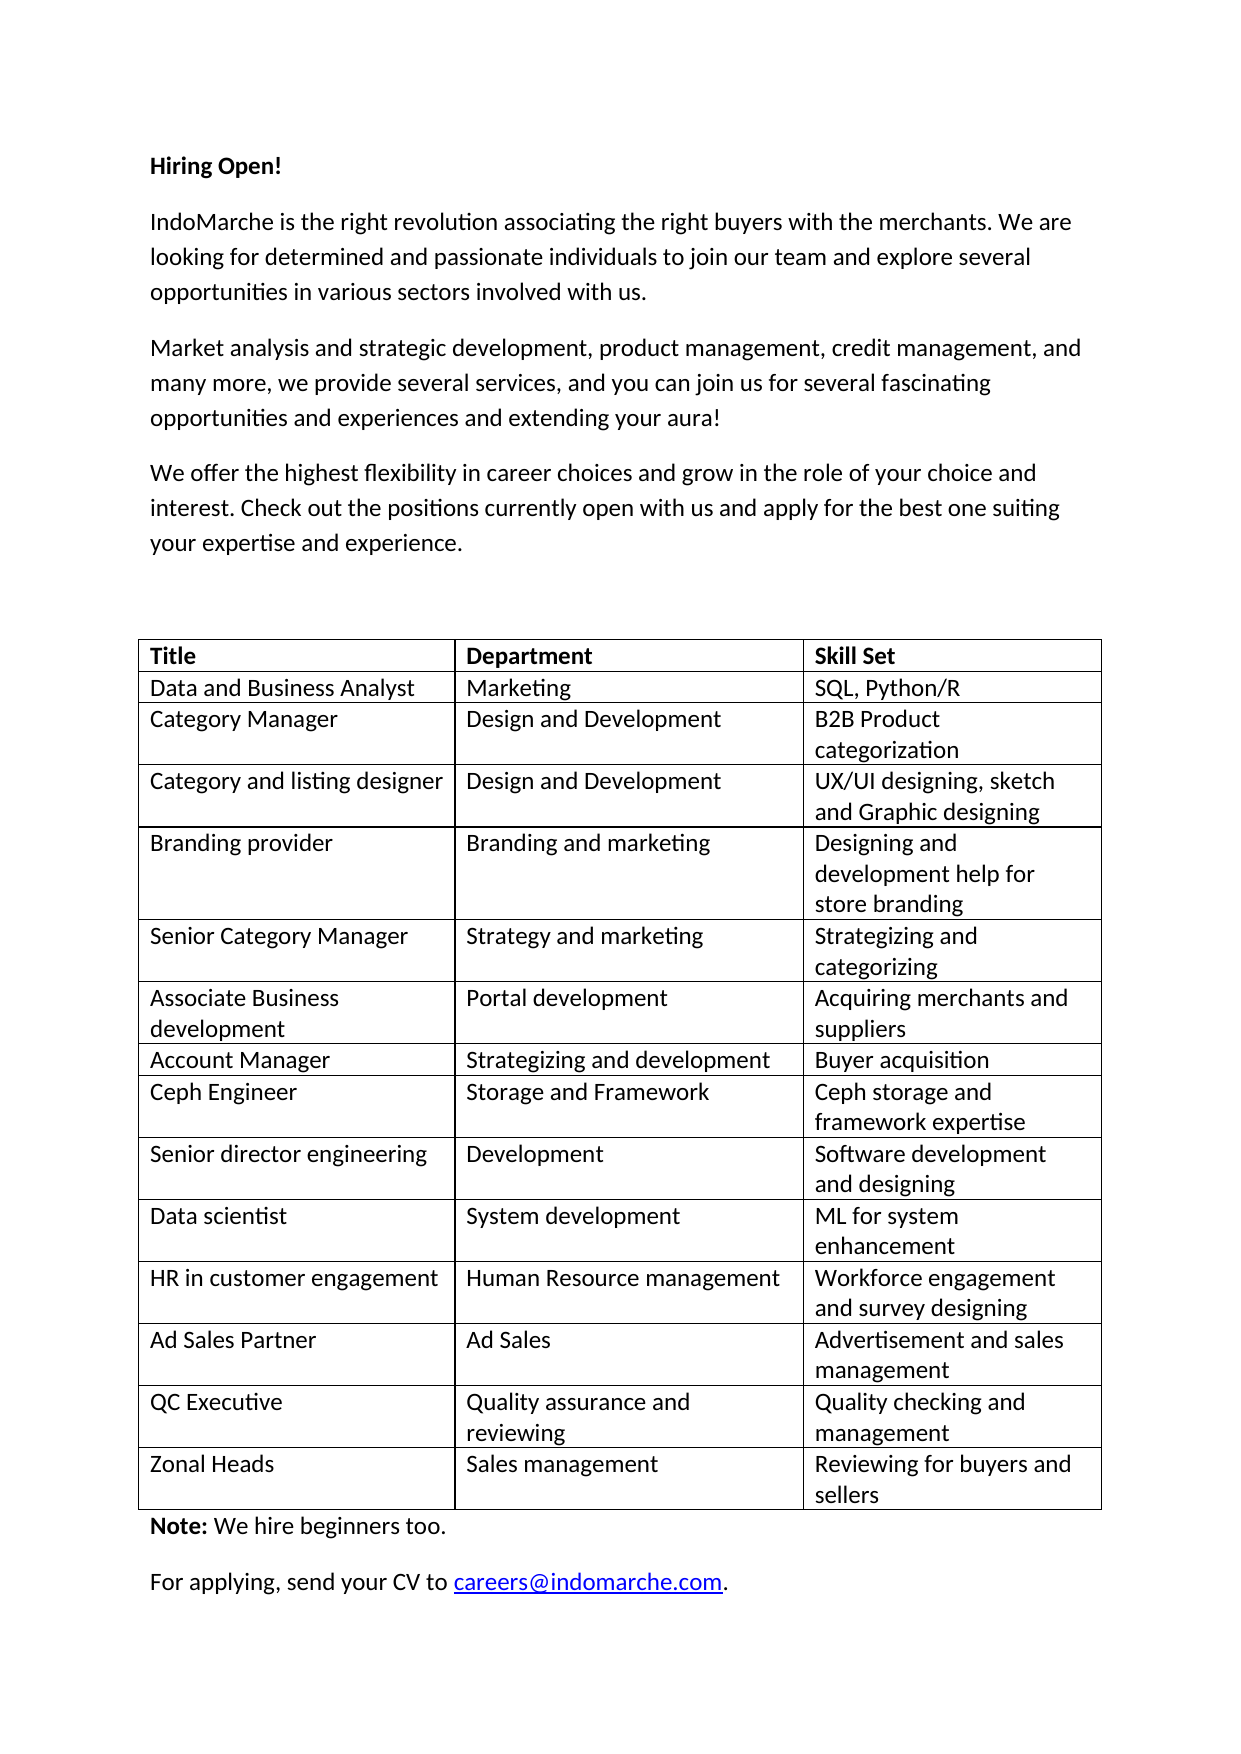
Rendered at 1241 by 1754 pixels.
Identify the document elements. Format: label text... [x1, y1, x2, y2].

table_cell HR in customer engagement [139, 1262, 454, 1323]
table_cell System development [456, 1200, 803, 1261]
table_cell SQL, Python/R [804, 672, 1101, 702]
table_cell Account Manager [139, 1044, 454, 1075]
table_cell Data scientist [139, 1200, 454, 1261]
table_cell Sales management [456, 1448, 803, 1509]
table_cell UX/UI designing, sketch and Graphic designing [804, 765, 1101, 826]
table_cell Development [456, 1138, 803, 1199]
table_header Title [139, 640, 454, 671]
table_cell Senior director engineering [139, 1138, 454, 1199]
table_cell Design and Development [456, 765, 803, 826]
table_cell Category Manager [139, 703, 454, 764]
table_cell QC Executive [139, 1386, 454, 1447]
table_cell Human Resource management [456, 1262, 803, 1323]
table_cell Strategy and marketing [456, 920, 803, 981]
table_cell Design and Development [456, 703, 803, 764]
table_cell Ad Sales Partner [139, 1324, 454, 1385]
table_cell Storage and Framework [456, 1076, 803, 1137]
table_cell Marketing [456, 672, 803, 702]
text Note: We hire beginners too. [150, 1510, 1090, 1541]
text Hiring Open! [150, 150, 1090, 181]
table_cell Branding provider [139, 828, 454, 919]
table_cell Quality assurance and reviewing [456, 1386, 803, 1447]
table_cell ML for system enhancement [804, 1200, 1101, 1261]
text IndoMarche is the right revolution associating the right buyers with the merchants. We are looking for determined and passionate individuals to join our team and explore several opportunities in various sectors involved with us. [150, 206, 1090, 306]
table_cell Acquiring merchants and suppliers [804, 982, 1101, 1043]
table_cell Ad Sales [456, 1324, 803, 1385]
table_cell Quality checking and management [804, 1386, 1101, 1447]
table_cell B2B Product categorization [804, 703, 1101, 764]
table_cell Workforce engagement and survey designing [804, 1262, 1101, 1323]
text We offer the highest flexibility in career choices and grow in the role of your choice and interest. Check out the positions currently open with us and apply for the best one suiting your expertise and experience. [150, 457, 1090, 558]
table_cell Designing and development help for store branding [804, 828, 1101, 919]
table_cell Advertisement and sales management [804, 1324, 1101, 1385]
table_cell Software development and designing [804, 1138, 1101, 1199]
table_cell Strategizing and categorizing [804, 920, 1101, 981]
table_cell Ceph Engineer [139, 1076, 454, 1137]
table_header Department [456, 640, 803, 671]
table_cell Buyer acquisition [804, 1044, 1101, 1075]
table_cell Reviewing for buyers and sellers [804, 1448, 1101, 1509]
table_cell Zonal Heads [139, 1448, 454, 1509]
table_cell Data and Business Analyst [139, 672, 454, 702]
text For applying, send your CV to careers@indomarche.com. [150, 1566, 1090, 1597]
table_cell Ceph storage and framework expertise [804, 1076, 1101, 1137]
table_cell Portal development [456, 982, 803, 1043]
table_cell Strategizing and development [456, 1044, 803, 1075]
table_cell Branding and marketing [456, 828, 803, 919]
table_header Skill Set [804, 640, 1101, 671]
text Market analysis and strategic development, product management, credit management, and many more, we provide several services, and you can join us for several fascinating opportunities and experiences and extending your aura! [150, 332, 1090, 432]
table_cell Associate Business development [139, 982, 454, 1043]
table_cell Category and listing designer [139, 765, 454, 826]
table_cell Senior Category Manager [139, 920, 454, 981]
